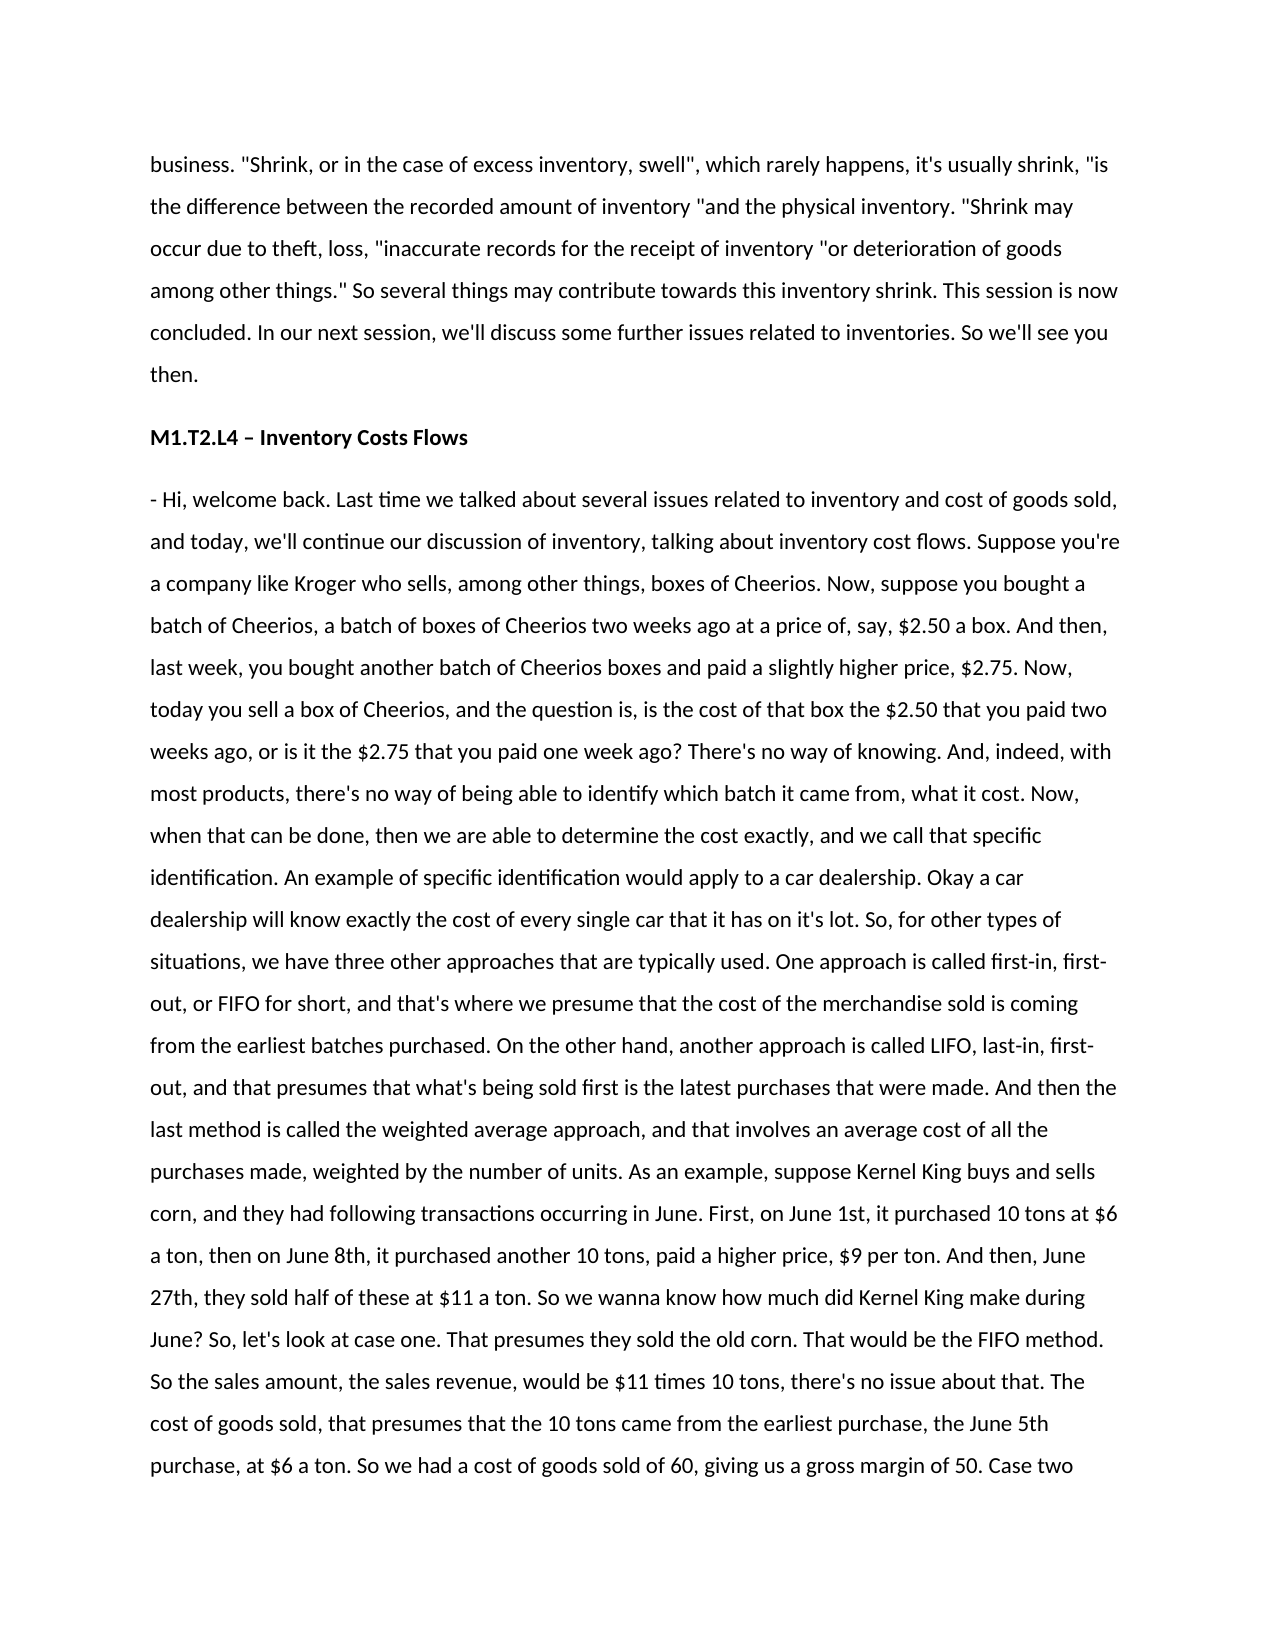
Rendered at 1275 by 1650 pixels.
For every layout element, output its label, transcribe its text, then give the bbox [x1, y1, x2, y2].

text M1.T2.L4 – Inventory Costs Flows [150, 423, 1125, 451]
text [150, 150, 1125, 388]
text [150, 486, 1125, 1479]
